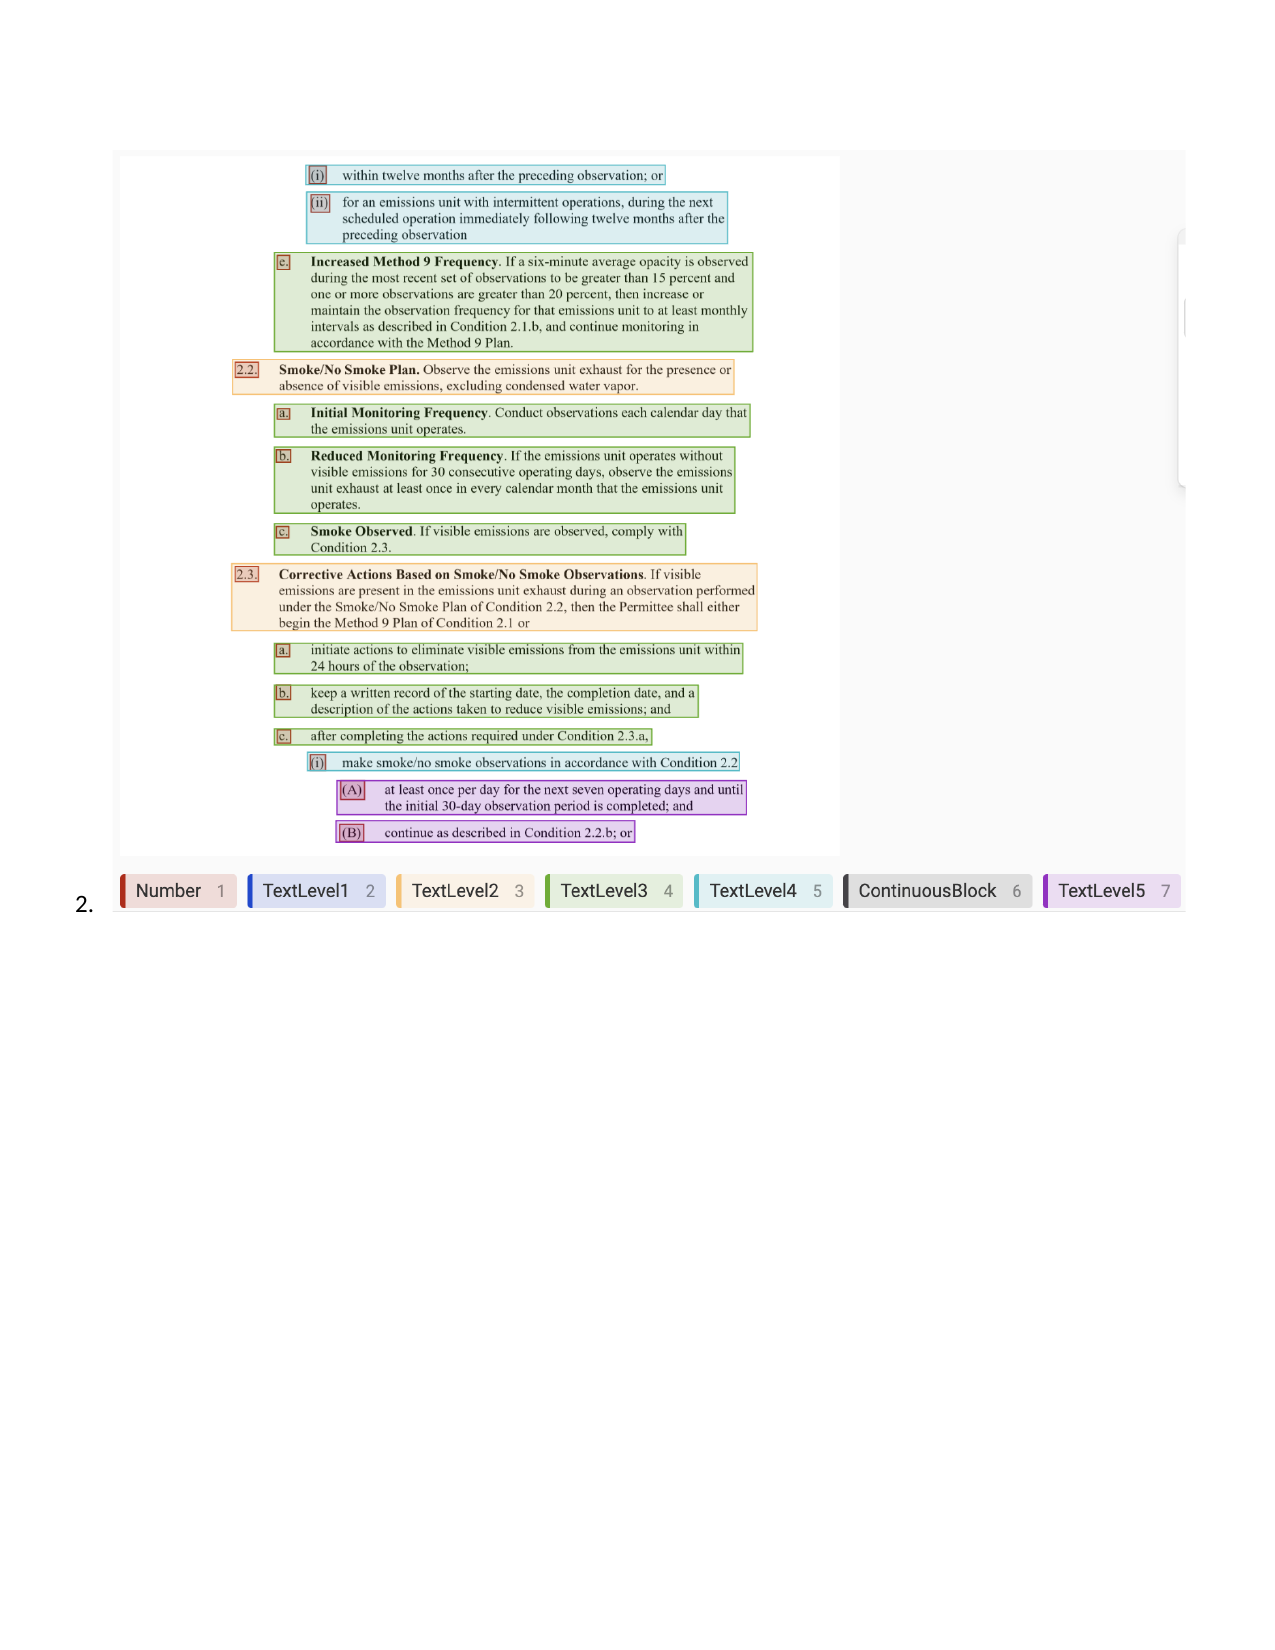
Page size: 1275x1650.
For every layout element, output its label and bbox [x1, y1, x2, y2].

picture [112, 150, 1186, 913]
